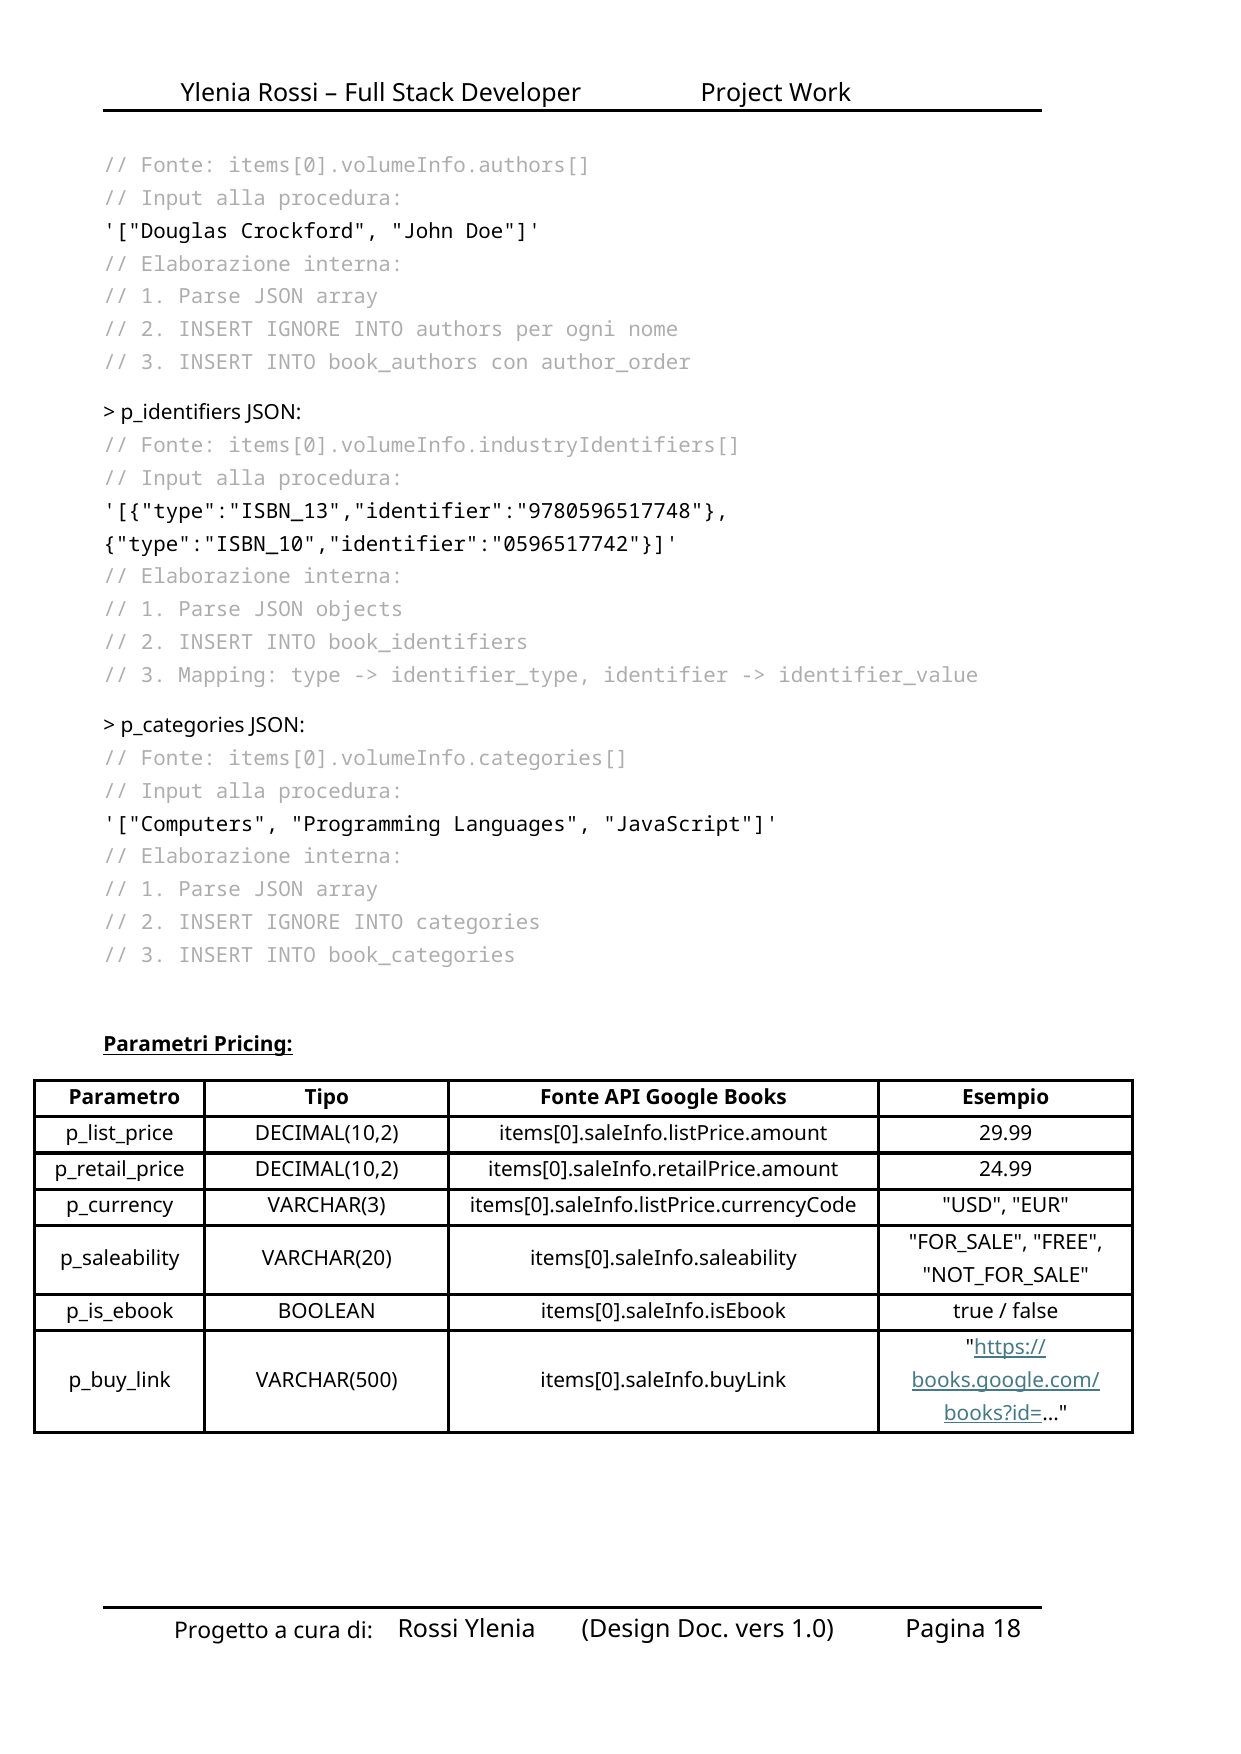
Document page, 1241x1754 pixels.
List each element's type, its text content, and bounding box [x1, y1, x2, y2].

table_cell items[0].saleInfo.retailPrice.amount [450, 1155, 877, 1187]
table_cell items[0].saleInfo.saleability [450, 1227, 877, 1293]
table_cell BOOLEAN [206, 1296, 447, 1329]
text // Fonte: items[0].volumeInfo.authors[] // Input alla procedura: '["Douglas Crockford", "John Doe"]' // Elaborazione interna: // 1. Parse JSON array // 2. INSERT IGNORE INTO authors per ogni nome // 3. INSERT INTO book_authors con author_order [103, 150, 1134, 376]
table_cell items[0].saleInfo.listPrice.currencyCode [450, 1191, 877, 1224]
table_cell p_is_ebook [36, 1296, 203, 1329]
table_header Fonte API Google Books [450, 1082, 877, 1115]
table_cell p_currency [36, 1191, 203, 1224]
table_cell p_retail_price [36, 1155, 203, 1187]
table_cell DECIMAL(10,2) [206, 1155, 447, 1187]
table_cell "USD", "EUR" [880, 1191, 1131, 1224]
table_header Parametro [36, 1082, 203, 1115]
text > p_identifiers JSON: // Fonte: items[0].volumeInfo.industryIdentifiers[] // Input alla procedura: '[{"type":"ISBN_13","identifier":"9780596517748"},{"type":"ISBN_10","identifier":"0596517742"}]' // Elaborazione interna: // 1. Parse JSON objects // 2. INSERT INTO book_identifiers // 3. Mapping: type -> identifier_type, identifier -> identifier_value [103, 397, 1134, 689]
table_cell 24.99 [880, 1155, 1131, 1187]
text > p_categories JSON: // Fonte: items[0].volumeInfo.categories[] // Input alla procedura: '["Computers", "Programming Languages", "JavaScript"]' // Elaborazione interna: // 1. Parse JSON array // 2. INSERT IGNORE INTO categories // 3. INSERT INTO book_categories [103, 710, 1134, 1007]
table_cell "https://books.google.com/books?id=..." [880, 1332, 1131, 1431]
text Parametri Pricing: [103, 1029, 1134, 1058]
table_cell true / false [880, 1296, 1131, 1329]
table_cell "FOR_SALE", "FREE", "NOT_FOR_SALE" [880, 1227, 1131, 1293]
table_cell 29.99 [880, 1118, 1131, 1151]
table_header Esempio [880, 1082, 1131, 1115]
table_cell VARCHAR(20) [206, 1227, 447, 1293]
table_header Tipo [206, 1082, 447, 1115]
table_cell VARCHAR(3) [206, 1191, 447, 1224]
table_cell p_saleability [36, 1227, 203, 1293]
table_cell items[0].saleInfo.buyLink [450, 1332, 877, 1431]
table_cell VARCHAR(500) [206, 1332, 447, 1431]
table_cell DECIMAL(10,2) [206, 1118, 447, 1151]
table_cell p_list_price [36, 1118, 203, 1151]
table_cell p_buy_link [36, 1332, 203, 1431]
table_cell items[0].saleInfo.isEbook [450, 1296, 877, 1329]
table_cell items[0].saleInfo.listPrice.amount [450, 1118, 877, 1151]
